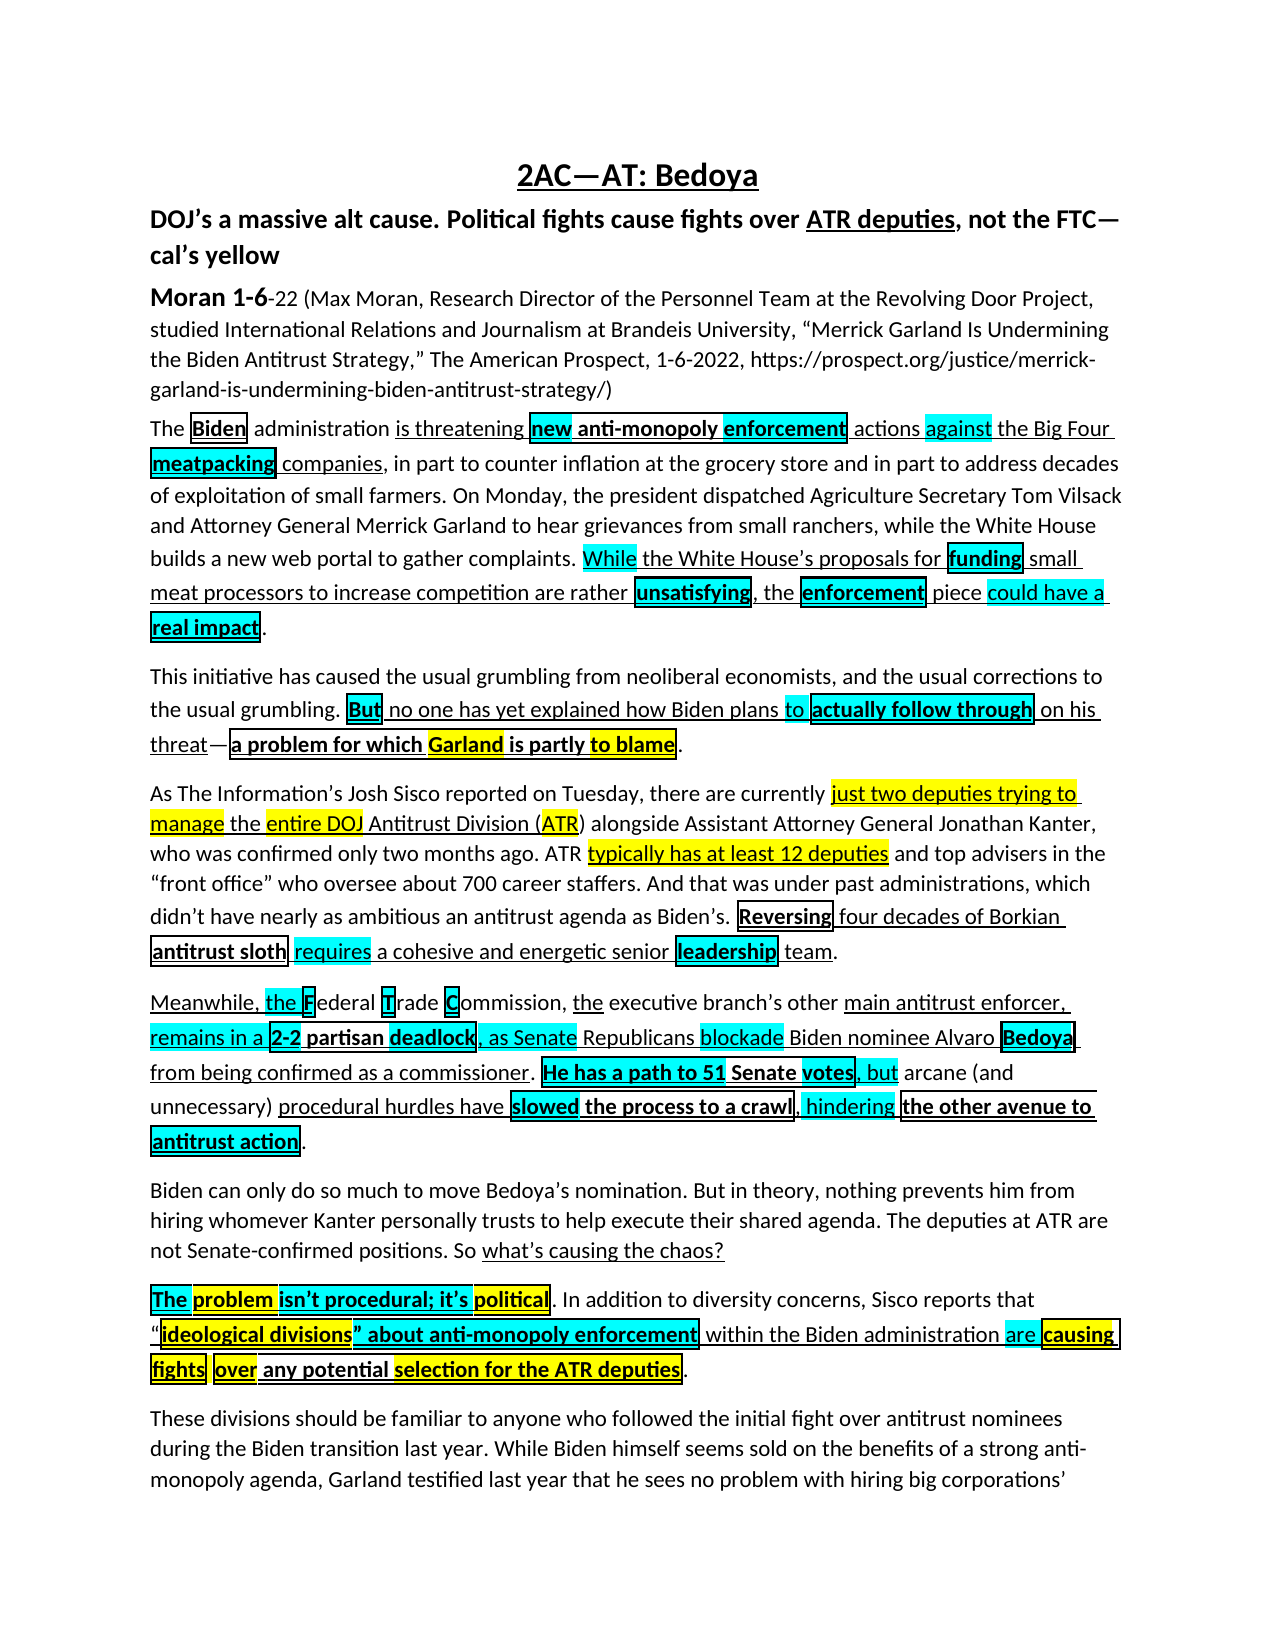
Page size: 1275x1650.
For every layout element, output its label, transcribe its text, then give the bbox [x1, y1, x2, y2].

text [150, 1404, 1125, 1493]
text Moran 1-6-22 (Max Moran, Research Director of the Personnel Team at the Revolving Door Project, studied International Relations and Journalism at Brandeis University, “Merrick Garland Is Undermining the Biden Antitrust Strategy,” The American Prospect, 1-6-2022, https://prospect.org/justice/merrick-garland-is-undermining-biden-antitrust-strategy/) [150, 280, 1125, 403]
text This initiative has caused the usual grumbling from neoliberal economists, and the usual corrections to the usual grumbling. But no one has yet explained how Biden plans to actually follow through on his threat—a problem for which Garland is partly to blame. [150, 662, 1125, 760]
subtitle DOJ’s a massive alt cause. Political fights cause fights over ATR deputies, not the FTC—cal’s yellow [150, 202, 1125, 271]
subtitle 2AC—AT: Bedoya [150, 154, 1125, 195]
text Biden can only do so much to move Bedoya’s nomination. But in theory, nothing prevents him from hiring whomever Kanter personally trusts to help execute their shared agenda. The deputies at ATR are not Senate-confirmed positions. So what’s causing the chaos? [150, 1176, 1125, 1265]
text Meanwhile, the Federal Trade Commission, the executive branch’s other main antitrust enforcer, remains in a 2-2 partisan deadlock, as Senate Republicans blockade Biden nominee Alvaro Bedoya from being confirmed as a commissioner. He has a path to 51 Senate votes, but arcane (and unnecessary) procedural hurdles have slowed the process to a crawl, hindering the other avenue to antitrust action. [150, 986, 1125, 1157]
text The problem isn’t procedural; it’s political. In addition to diversity concerns, Sisco reports that “ideological divisions” about anti-monopoly enforcement within the Biden administration are causing fights over any potential selection for the ATR deputies. [150, 1283, 1125, 1385]
text The Biden administration is threatening new anti-monopoly enforcement actions against the Big Four meatpacking companies, in part to counter inflation at the grocery store and in part to address decades of exploitation of small farmers. On Monday, the president dispatched Agriculture Secretary Tom Vilsack and Attorney General Merrick Garland to hear grievances from small ranchers, while the White House builds a new web portal to gather complaints. While the White House’s proposals for funding small meat processors to increase competition are rather unsatisfying, the enforcement piece could have a real impact. [150, 412, 1125, 643]
text As The Information’s Josh Sisco reported on Tuesday, there are currently just two deputies trying to manage the entire DOJ Antitrust Division (ATR) alongside Assistant Attorney General Jonathan Kanter, who was confirmed only two months ago. ATR typically has at least 12 deputies and top advisers in the “front office” who oversee about 700 career staffers. And that was under past administrations, which didn’t have nearly as ambitious an antitrust agenda as Biden’s. Reversing four decades of Borkian antitrust sloth requires a cohesive and energetic senior leadership team. [150, 779, 1125, 967]
